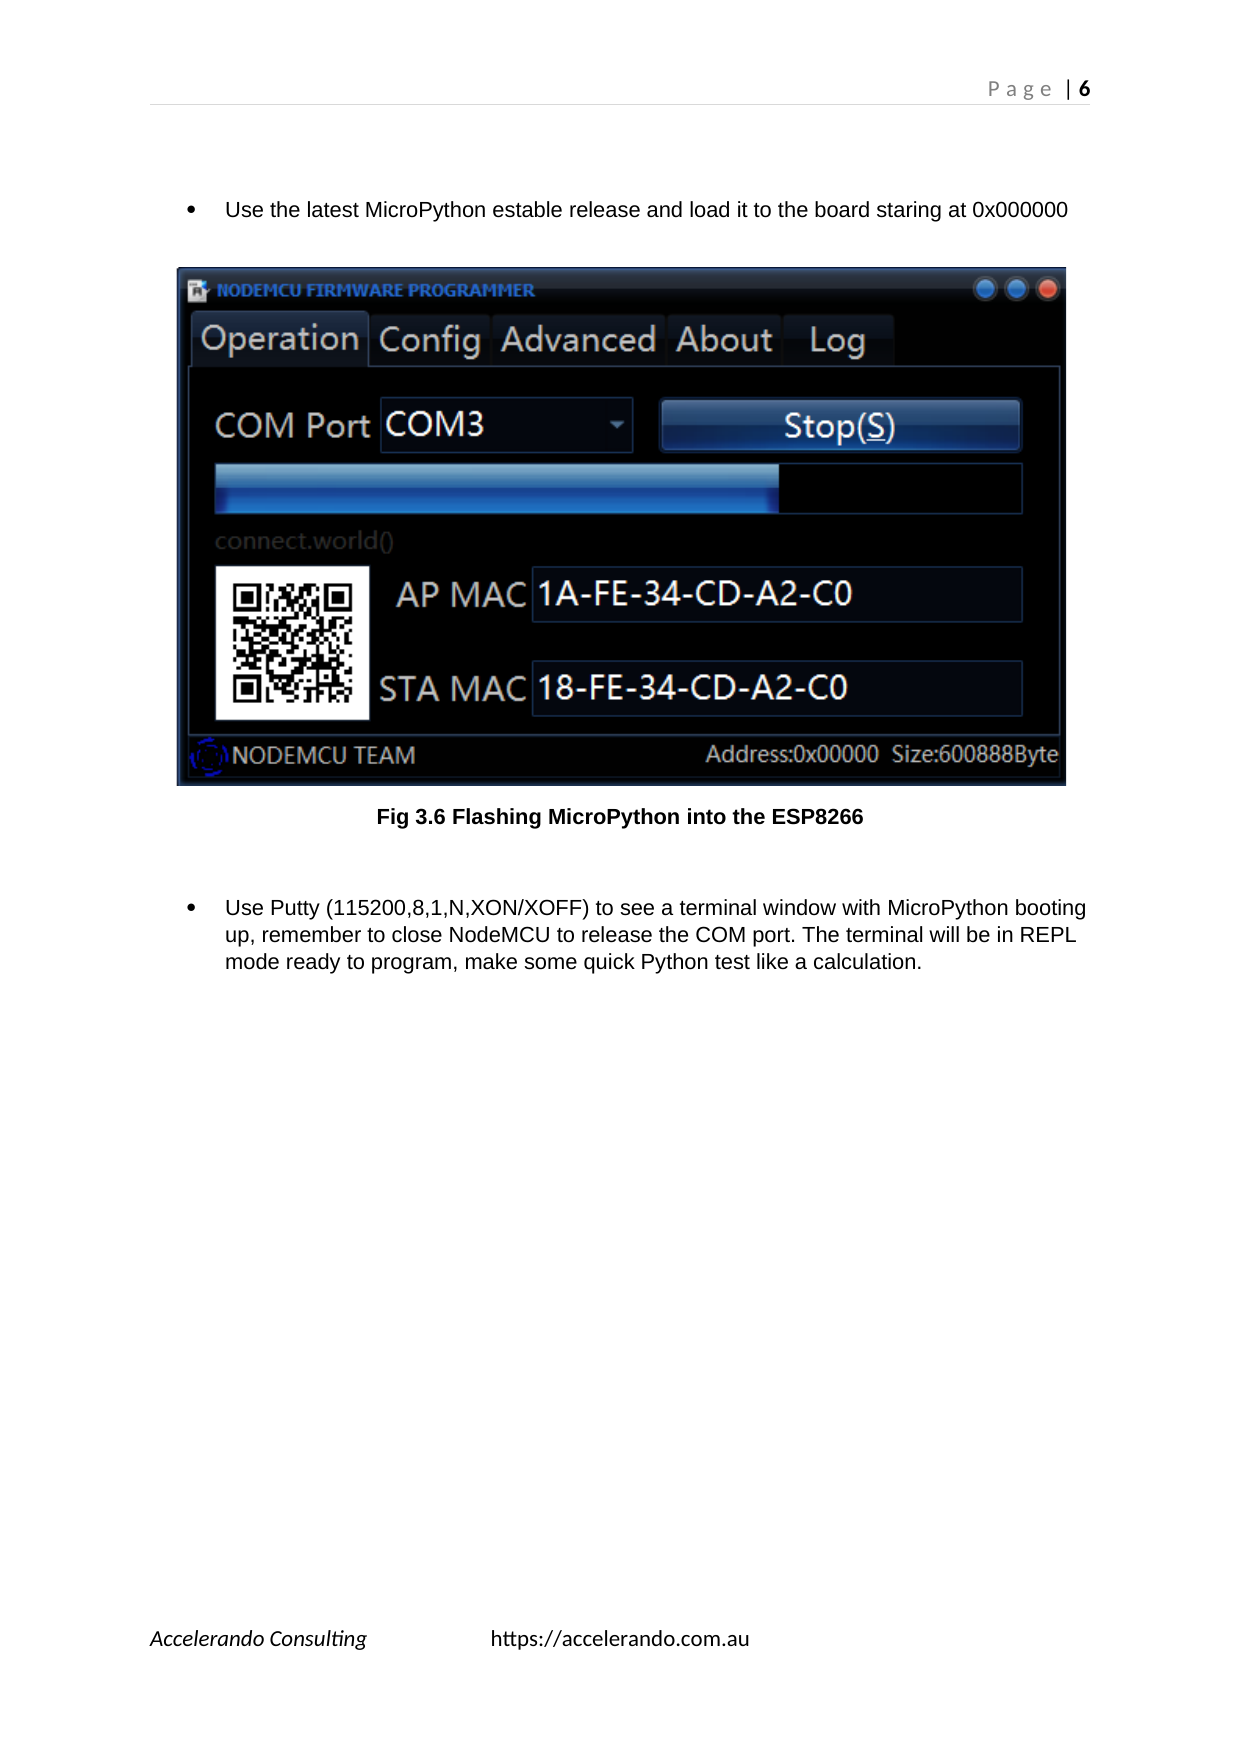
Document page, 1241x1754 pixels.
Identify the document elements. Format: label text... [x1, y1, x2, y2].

list Use Putty (115200,8,1,N,XON/XOFF) to see a terminal window with MicroPython booting up, remember to close NodeMCU to release the COM port. The terminal will be in REPL mode ready to program, make some quick Python test like a calculation. [187, 895, 1090, 974]
list Use the latest MicroPython estable release and load it to the board staring at 0x000000 [187, 197, 1090, 222]
text Fig 3.6 Flashing MicroPython into the ESP8266 [150, 804, 1090, 829]
picture [174, 267, 1067, 786]
